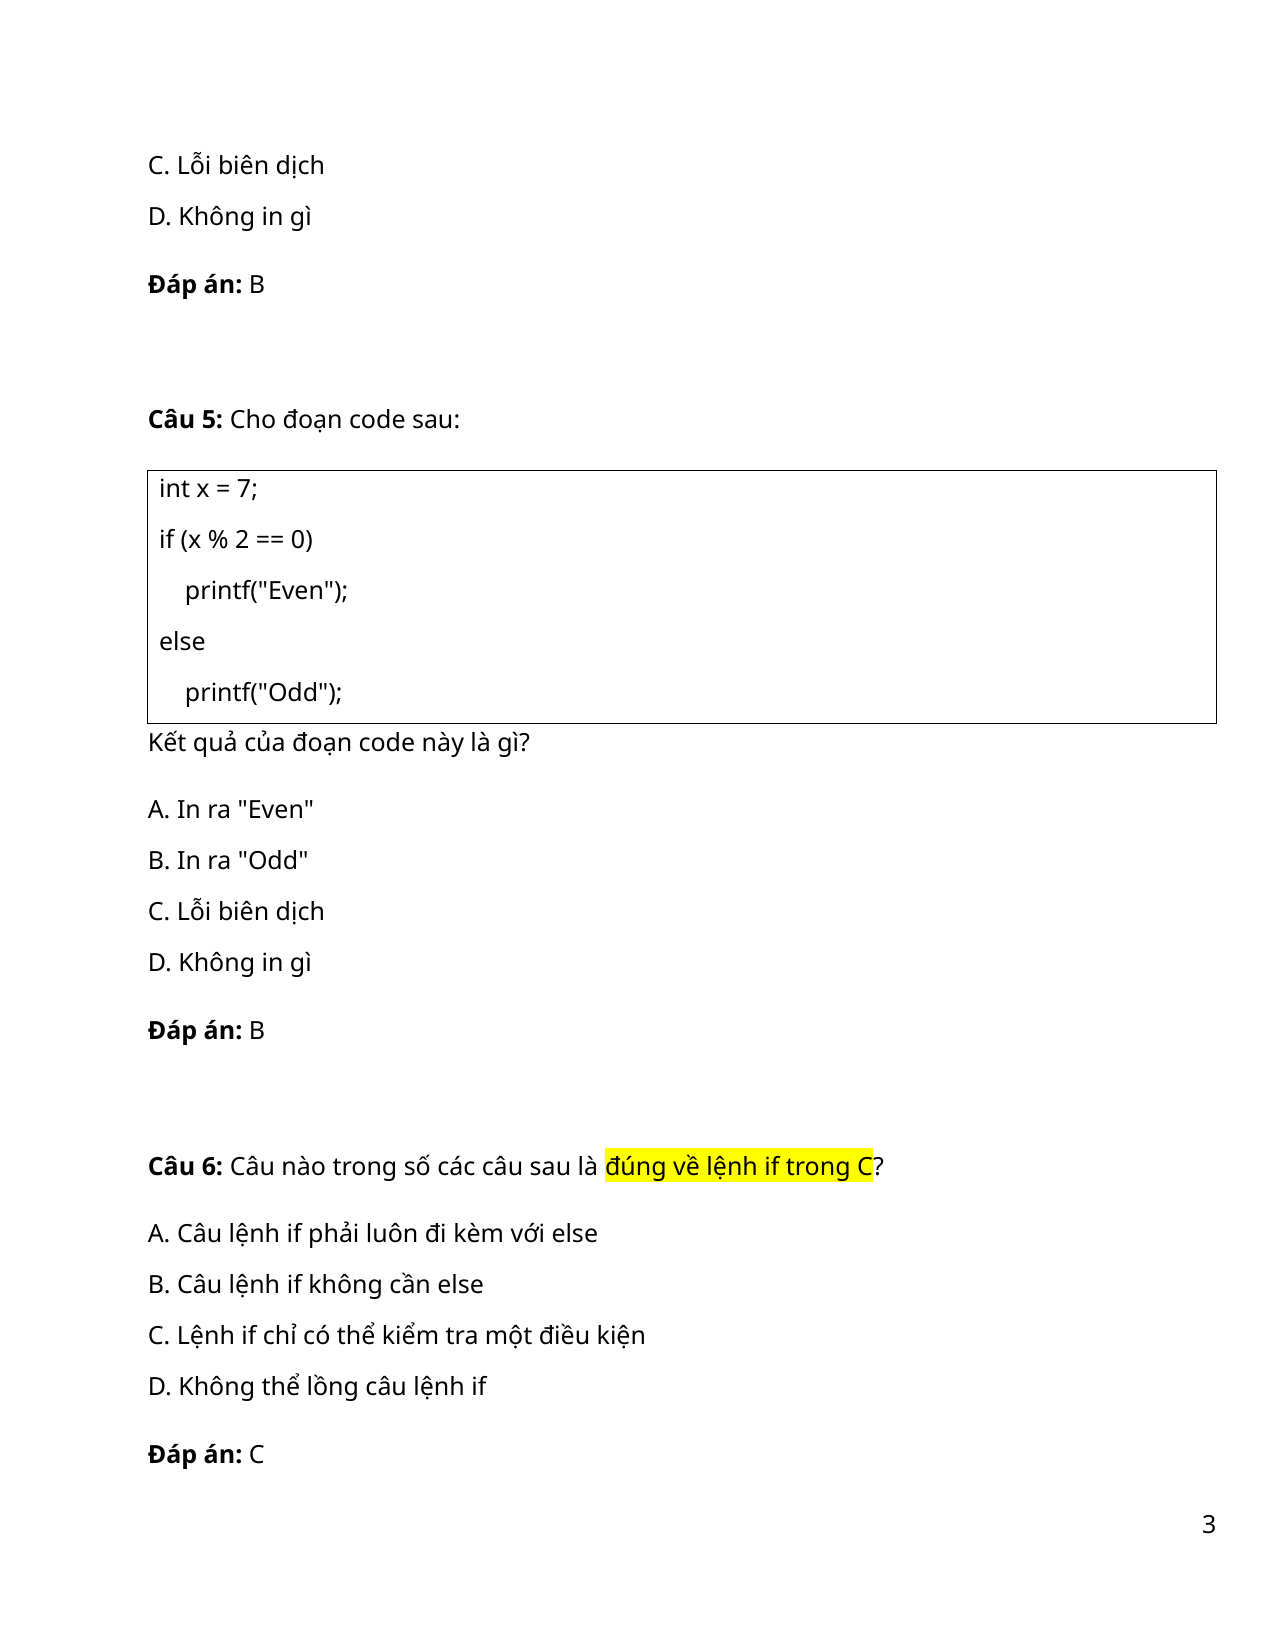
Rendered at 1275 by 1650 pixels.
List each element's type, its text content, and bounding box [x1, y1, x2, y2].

text Đáp án: B [148, 266, 1216, 301]
text A. In ra "Even" B. In ra "Odd" C. Lỗi biên dịch D. Không in gì [148, 792, 1216, 979]
text Câu 6: Câu nào trong số các câu sau là đúng về lệnh if trong C? [148, 1148, 605, 1182]
text Câu 5: Cho đoạn code sau: [148, 402, 1216, 436]
text Câu 6: Câu nào trong số các câu sau là đúng về lệnh if trong C? [873, 1148, 1216, 1182]
text Đáp án: B [148, 1013, 1216, 1047]
text A. Câu lệnh if phải luôn đi kèm với else B. Câu lệnh if không cần else C. Lệnh if chỉ có thể kiểm tra một điều kiện D. Không thể lồng câu lệnh if [148, 1216, 1216, 1403]
text Đáp án: C [148, 1437, 1216, 1471]
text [148, 148, 1216, 233]
text Kết quả của đoạn code này là gì? [148, 724, 1216, 758]
table_header int x = 7; if (x % 2 == 0) printf("Even"); else printf("Odd"); [148, 471, 1216, 723]
